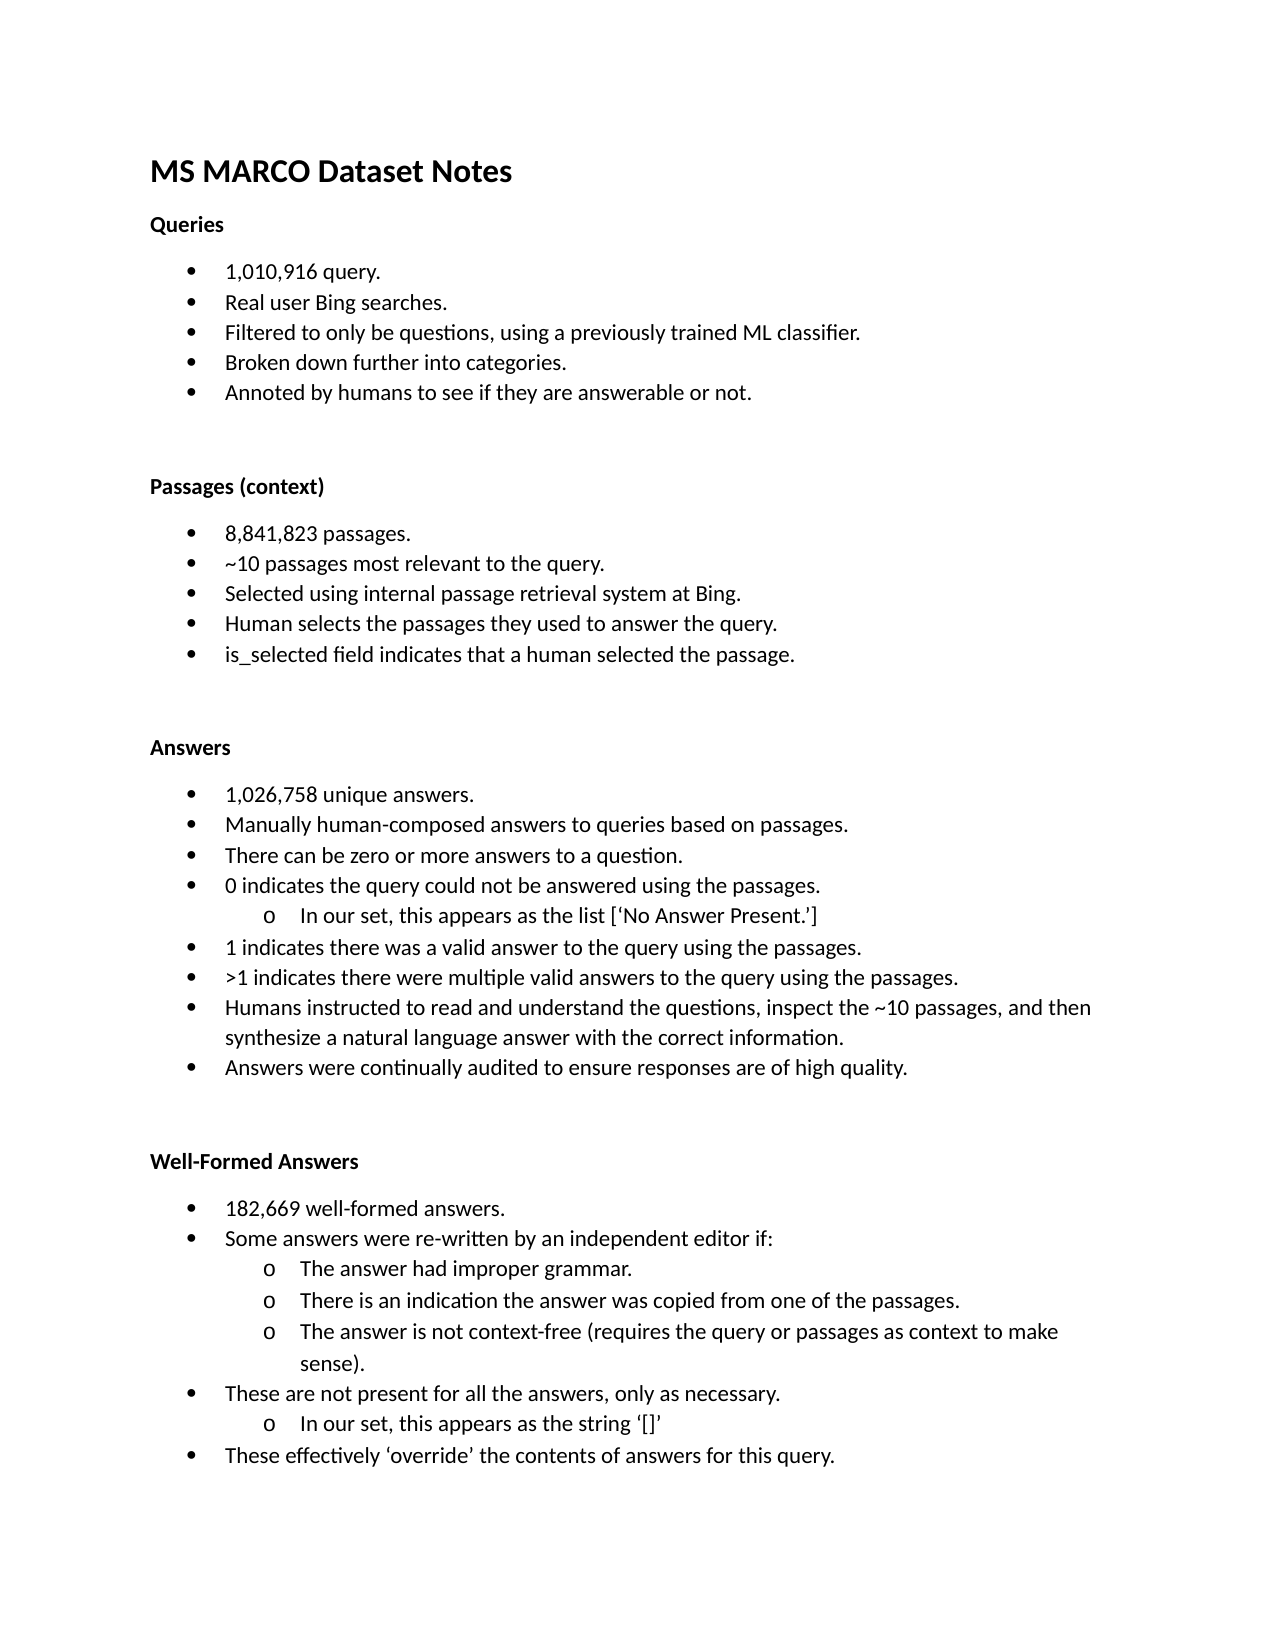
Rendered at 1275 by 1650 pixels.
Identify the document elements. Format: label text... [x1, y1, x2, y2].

text MS MARCO Dataset Notes [150, 150, 1125, 191]
text Queries [150, 211, 1125, 239]
list There is an indication the answer was copied from one of the passages. [262, 1286, 1125, 1315]
list In our set, this appears as the string ‘[]’ [262, 1409, 1125, 1438]
list 1,010,916 query. [187, 257, 1125, 286]
list There can be zero or more answers to a question. [187, 841, 1125, 869]
list 8,841,823 passages. [187, 519, 1125, 547]
list In our set, this appears as the list [‘No Answer Present.’] [262, 901, 1125, 930]
list 1 indicates there was a valid answer to the query using the passages. [187, 933, 1125, 961]
list 182,669 well-formed answers. [187, 1194, 1125, 1222]
list Some answers were re-written by an independent editor if: [187, 1224, 1125, 1252]
text Answers [150, 733, 1125, 762]
list Selected using internal passage retrieval system at Bing. [187, 579, 1125, 607]
list These effectively ‘override’ the contents of answers for this query. [187, 1441, 1125, 1469]
list 1,026,758 unique answers. [187, 780, 1125, 808]
list Manually human-composed answers to queries based on passages. [187, 811, 1125, 839]
list ~10 passages most relevant to the query. [187, 549, 1125, 577]
list Human selects the passages they used to answer the query. [187, 609, 1125, 638]
list Annoted by humans to see if they are answerable or not. [187, 378, 1125, 406]
list >1 indicates there were multiple valid answers to the query using the passages. [187, 963, 1125, 991]
list Humans instructed to read and understand the questions, inspect the ~10 passages, and then synthesize a natural language answer with the correct information. [187, 993, 1125, 1051]
list The answer is not context-free (requires the query or passages as context to make sense). [262, 1317, 1125, 1377]
list Filtered to only be questions, using a previously trained ML classifier. [187, 318, 1125, 346]
list Broken down further into categories. [187, 348, 1125, 376]
text Well-Formed Answers [150, 1147, 1125, 1175]
list Answers were continually audited to ensure responses are of high quality. [187, 1053, 1125, 1082]
list is_selected field indicates that a human selected the passage. [187, 640, 1125, 668]
list Real user Bing searches. [187, 288, 1125, 316]
text Passages (context) [150, 472, 1125, 500]
list 0 indicates the query could not be answered using the passages. [187, 871, 1125, 899]
list The answer had improper grammar. [262, 1254, 1125, 1284]
list These are not present for all the answers, only as necessary. [187, 1379, 1125, 1407]
